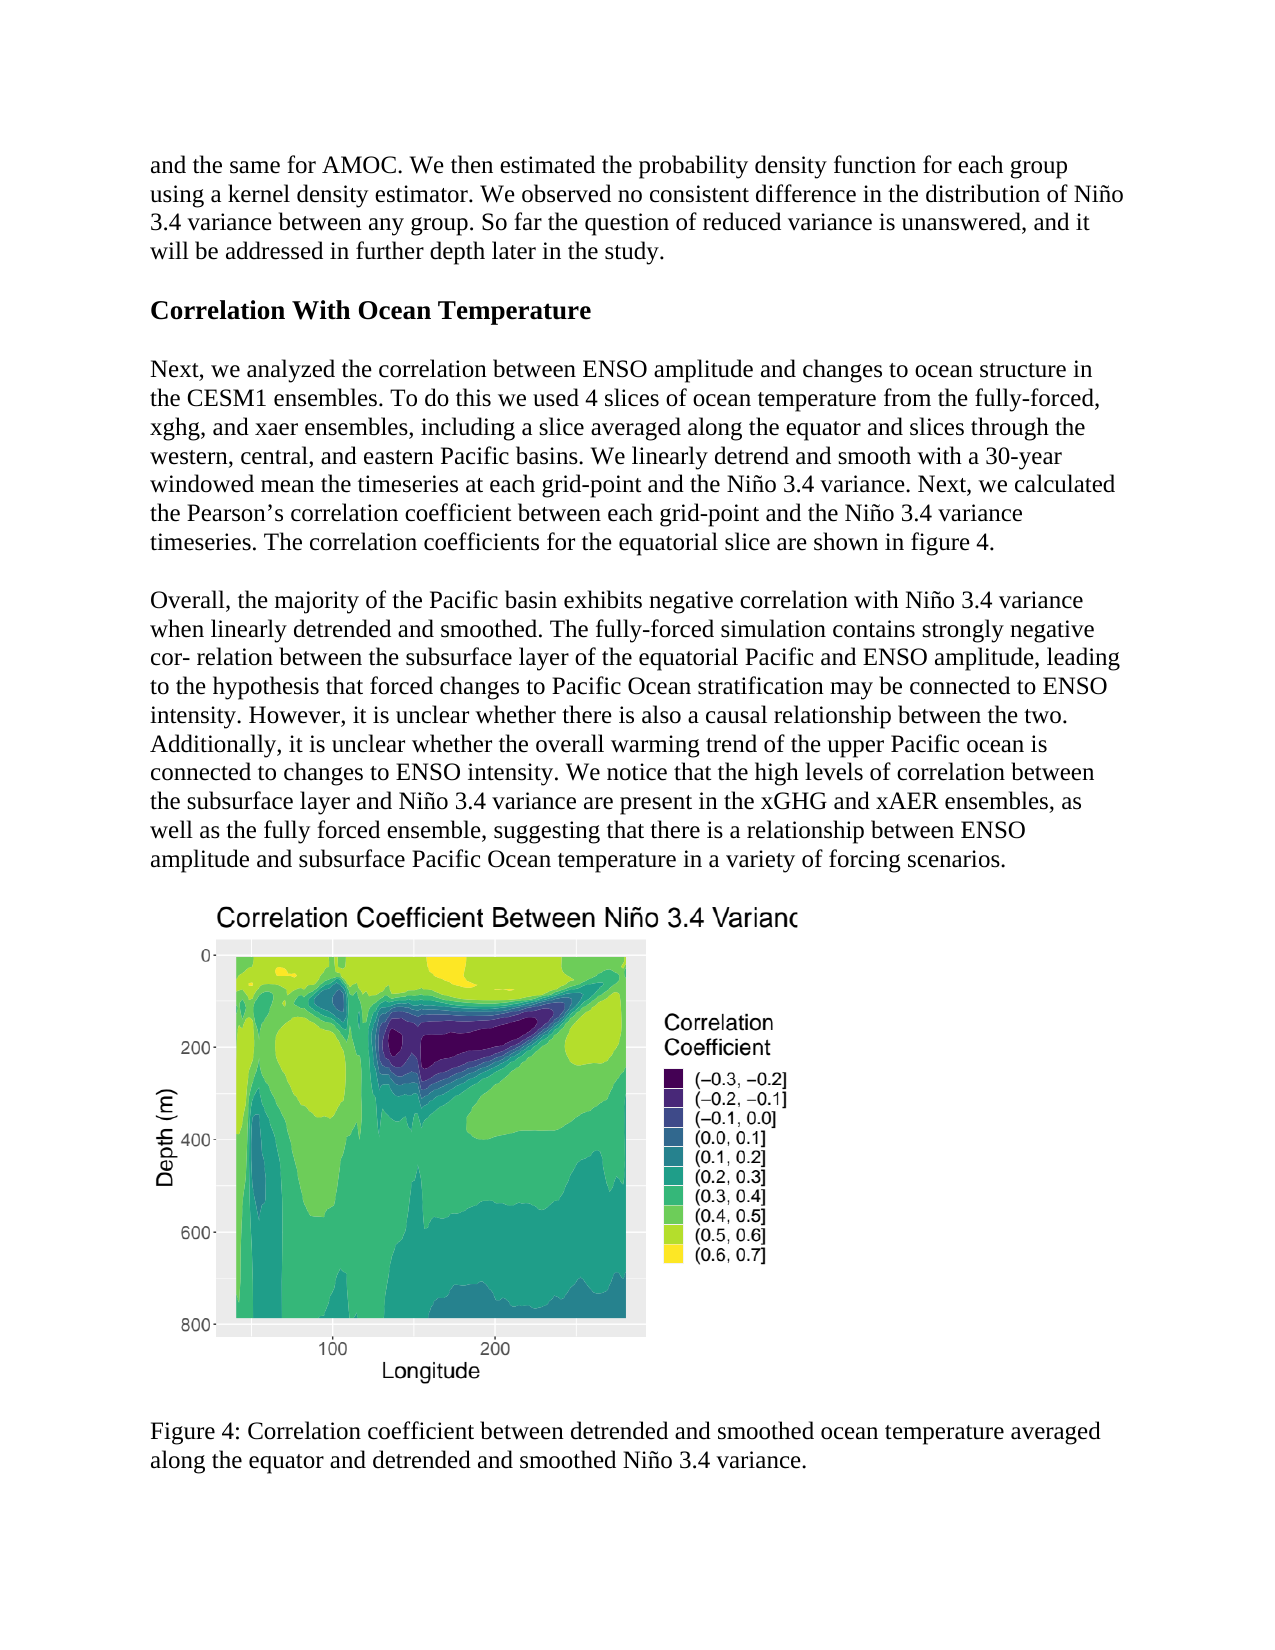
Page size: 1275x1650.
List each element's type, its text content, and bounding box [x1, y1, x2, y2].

text Overall, the majority of the Pacific basin exhibits negative correlation with Niño 3.4 variance when linearly detrended and smoothed. The fully-forced simulation contains strongly negative cor- relation between the subsurface layer of the equatorial Pacific and ENSO amplitude, leading to the hypothesis that forced changes to Pacific Ocean stratification may be connected to ENSO intensity. However, it is unclear whether there is also a causal relationship between the two. Additionally, it is unclear whether the overall warming trend of the upper Pacific ocean is connected to changes to ENSO intensity. We notice that the high levels of correlation between the subsurface layer and Niño 3.4 variance are present in the xGHG and xAER ensembles, as well as the fully forced ensemble, suggesting that there is a relationship between ENSO amplitude and subsurface Pacific Ocean temperature in a variety of forcing scenarios. [150, 585, 1125, 872]
text Next, we analyzed the correlation between ENSO amplitude and changes to ocean structure in the CESM1 ensembles. To do this we used 4 slices of ocean temperature from the fully-forced, xghg, and xaer ensembles, including a slice averaged along the equator and slices through the western, central, and eastern Pacific basins. We linearly detrend and smooth with a 30-year windowed mean the timeseries at each grid-point and the Niño 3.4 variance. Next, we calculated the Pearson’s correlation coefficient between each grid-point and the Niño 3.4 variance timeseries. The correlation coefficients for the equatorial slice are shown in figure 4. [150, 354, 1125, 556]
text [150, 150, 1125, 265]
text Figure 4: Correlation coefficient between detrended and smoothed ocean temperature averaged along the equator and detrended and smoothed Niño 3.4 variance. [150, 1416, 1125, 1474]
subtitle Correlation With Ocean Temperature [150, 294, 1125, 325]
